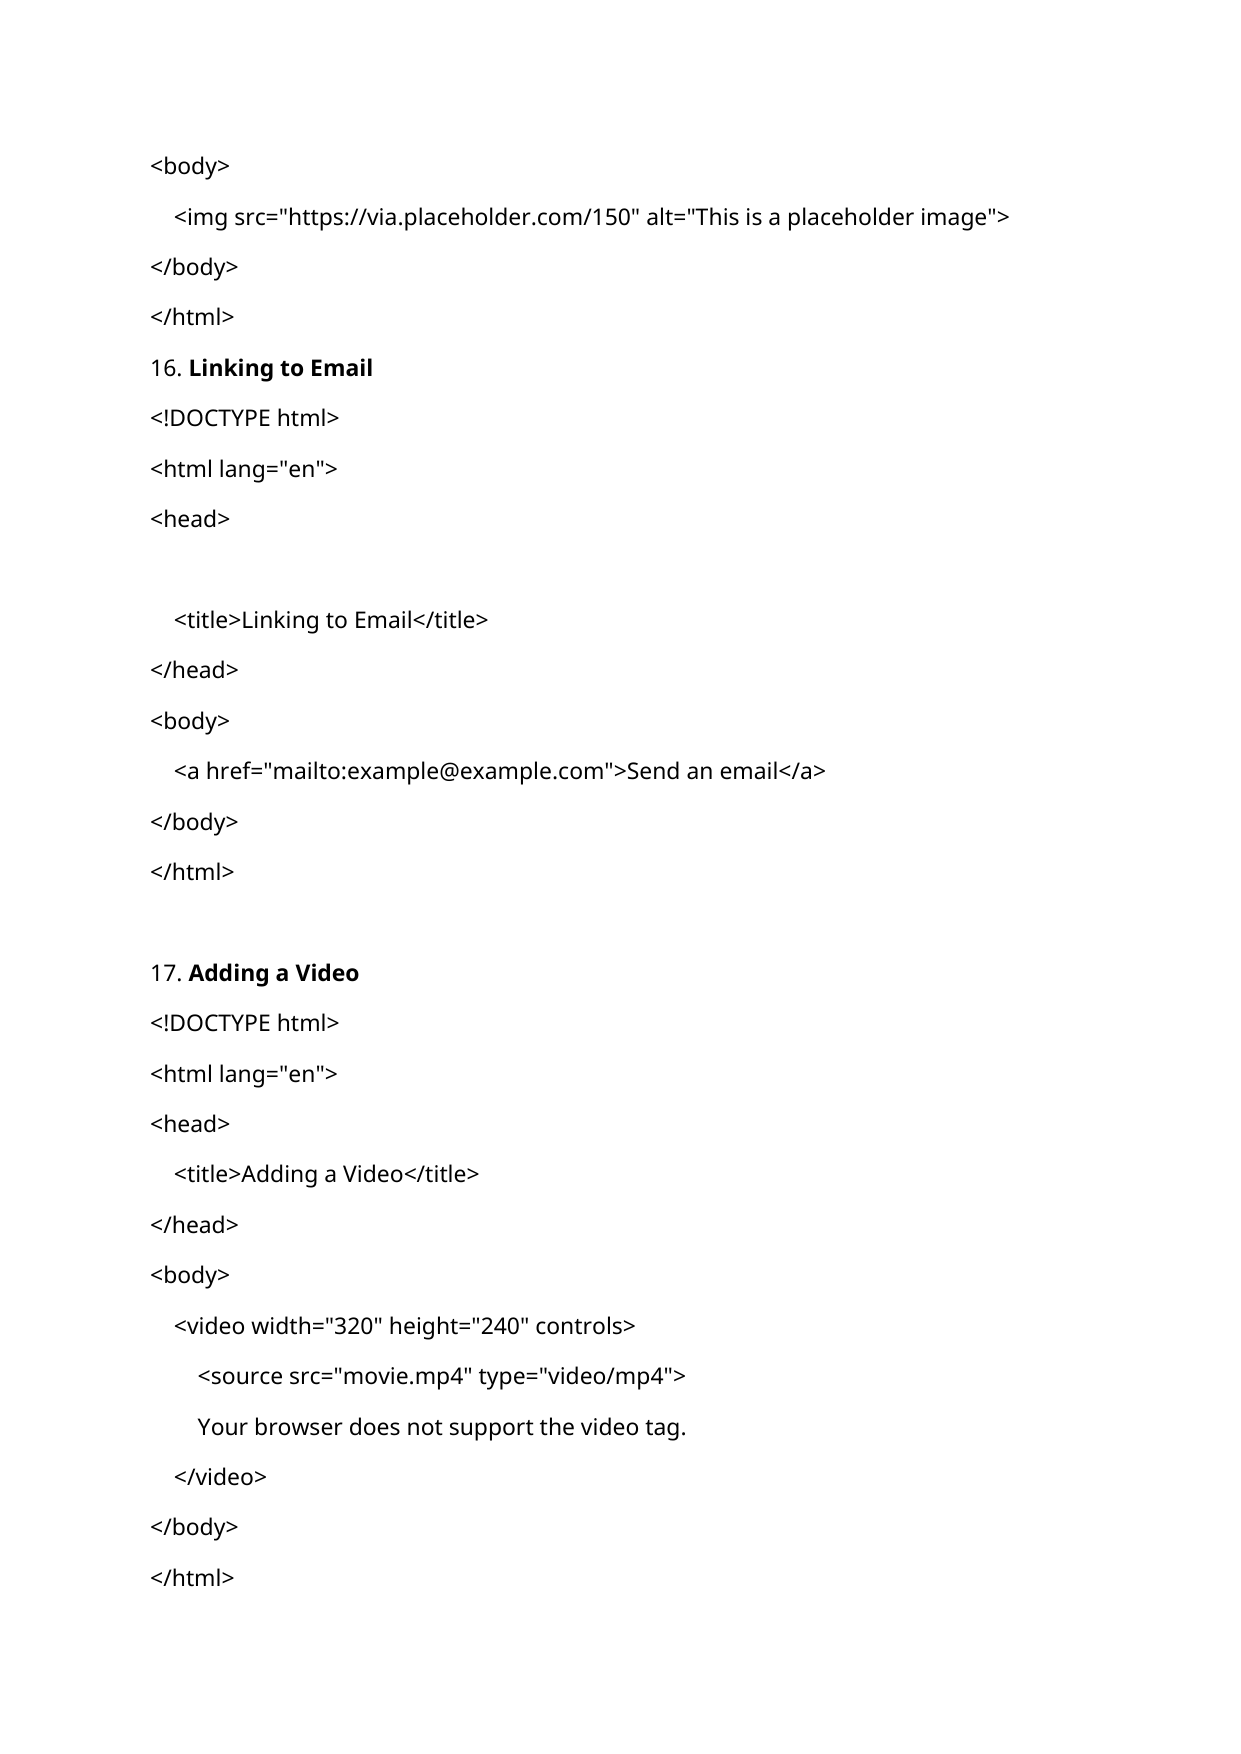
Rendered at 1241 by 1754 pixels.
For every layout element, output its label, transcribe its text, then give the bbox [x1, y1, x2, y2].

text <img src="https://via.placeholder.com/150" alt="This is a placeholder image"> [150, 200, 1090, 232]
text </head> [150, 1209, 1090, 1240]
text <html lang="en"> [150, 1057, 1090, 1089]
text <video width="320" height="240" controls> [150, 1309, 1090, 1341]
text <body> [150, 1259, 1090, 1290]
text <!DOCTYPE html> [150, 1007, 1090, 1038]
text <html lang="en"> [150, 452, 1090, 484]
text <body> [150, 150, 1090, 181]
text </video> [150, 1461, 1090, 1492]
text <!DOCTYPE html> [150, 402, 1090, 433]
text <title>Adding a Video</title> [150, 1158, 1090, 1189]
text </html> [150, 301, 1090, 332]
text <title>Linking to Email</title> [150, 604, 1090, 635]
text </body> [150, 805, 1090, 837]
text <a href="mailto:example@example.com">Send an email</a> [150, 755, 1090, 786]
text 16. Linking to Email [150, 352, 1090, 383]
text <source src="movie.mp4" type="video/mp4"> [150, 1360, 1090, 1391]
text </html> [150, 856, 1090, 887]
text <body> [150, 704, 1090, 736]
text 17. Adding a Video [150, 957, 1090, 988]
text Your browser does not support the video tag. [150, 1410, 1090, 1442]
text <head> [150, 503, 1090, 534]
text </html> [150, 1562, 1090, 1593]
text </head> [150, 654, 1090, 685]
text <head> [150, 1108, 1090, 1139]
text </body> [150, 251, 1090, 282]
text </body> [150, 1511, 1090, 1542]
